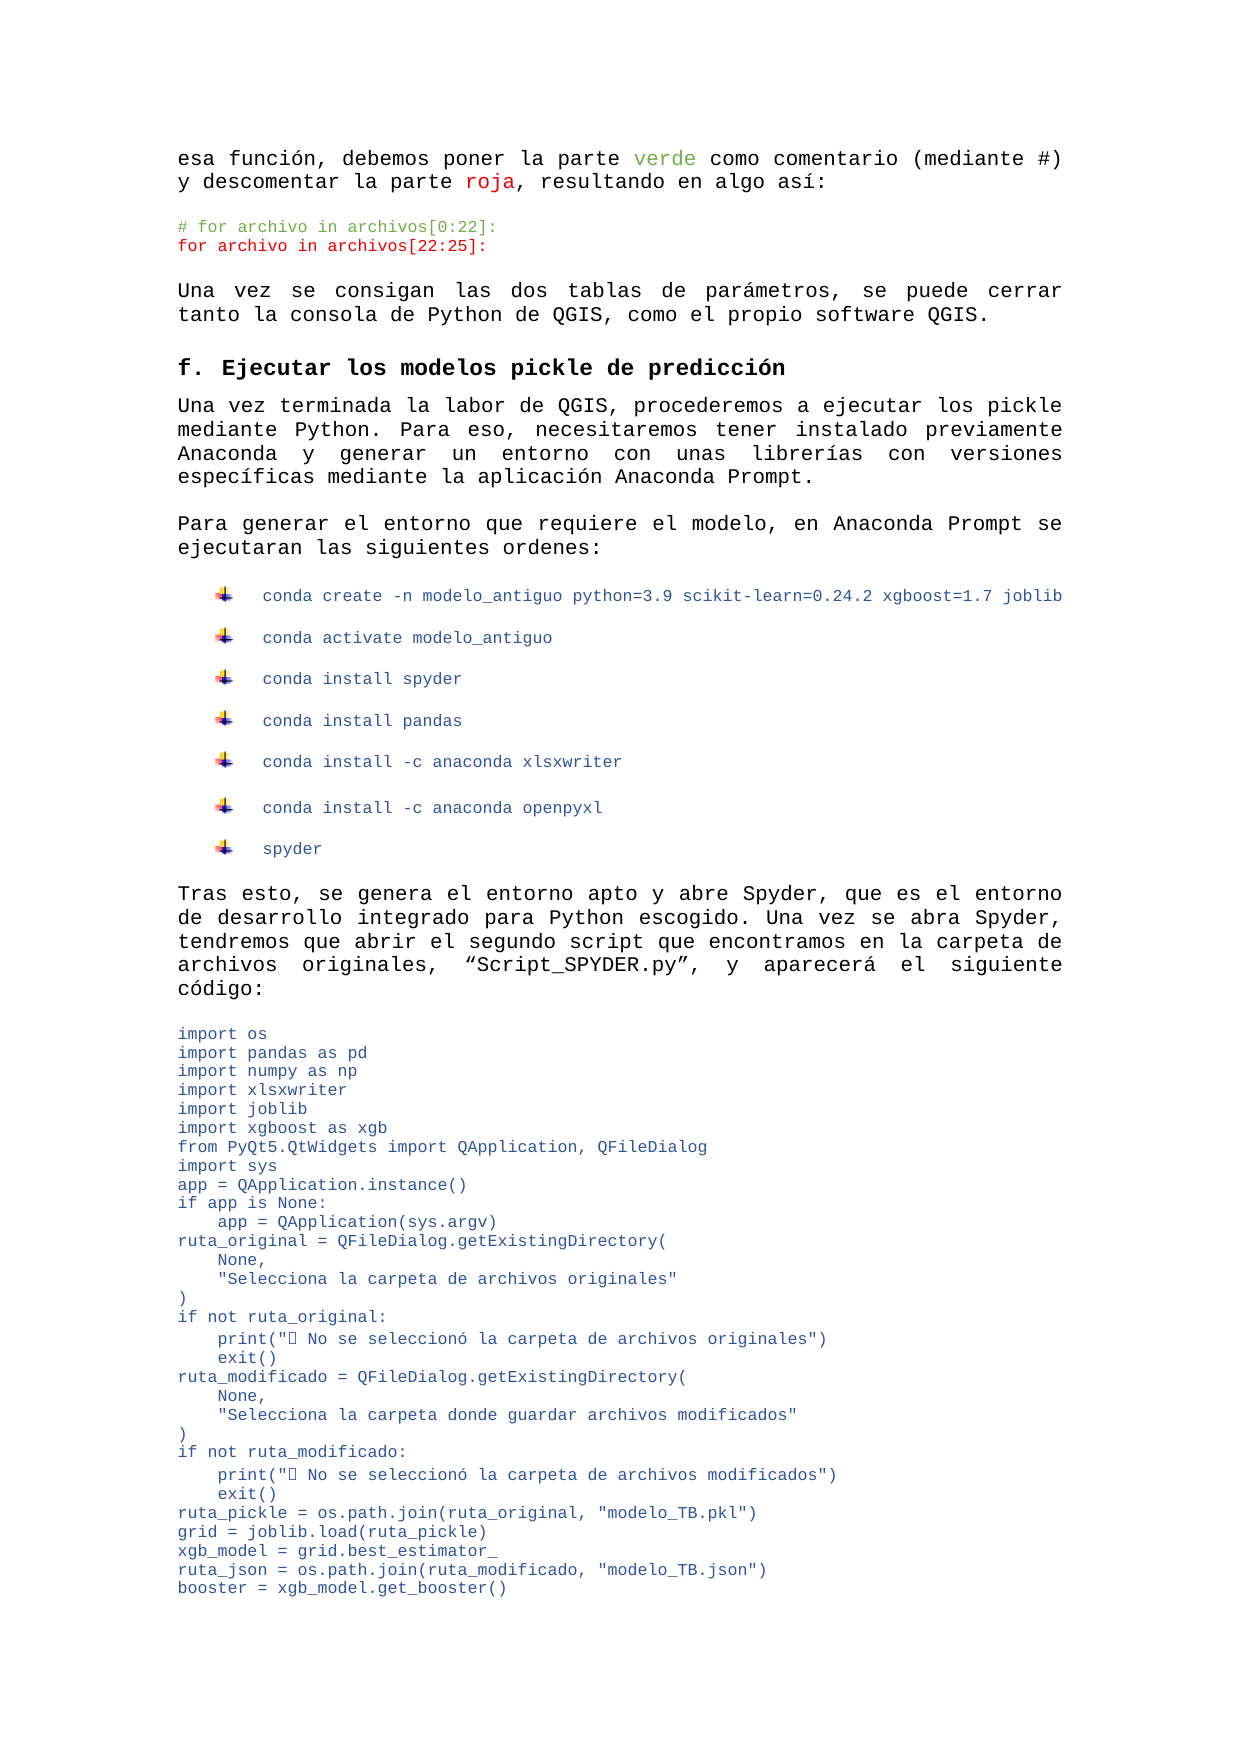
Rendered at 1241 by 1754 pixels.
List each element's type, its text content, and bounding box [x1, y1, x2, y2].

text from PyQt5.QtWidgets import QApplication, QFileDialog [177, 1138, 1063, 1157]
text import pandas as pd [177, 1044, 1063, 1063]
text "Selecciona la carpeta donde guardar archivos modificados" [177, 1406, 1063, 1425]
text if app is None: [177, 1195, 1063, 1214]
text Una vez se consigan las dos tablas de parámetros, se puede cerrar tanto la consola de Python de QGIS, como el propio software QGIS. [177, 280, 1063, 327]
text "Selecciona la carpeta de archivos originales" [177, 1270, 1063, 1289]
text ruta_original = QFileDialog.getExistingDirectory( [177, 1233, 1063, 1252]
text ) [177, 1425, 1063, 1444]
picture [215, 838, 233, 855]
list conda install -c anaconda openpyxl [215, 796, 1063, 818]
text booster = xgb_model.get_booster() [177, 1580, 1063, 1599]
text print("❌ No se seleccionó la carpeta de archivos originales") [177, 1327, 1063, 1350]
text import numpy as np [177, 1063, 1063, 1082]
list conda install pandas [215, 708, 1063, 731]
text print("❌ No se seleccionó la carpeta de archivos modificados") [177, 1463, 1063, 1486]
text Una vez terminada la labor de QGIS, procederemos a ejecutar los pickle mediante Python. Para eso, necesitaremos tener instalado previamente Anaconda y generar un entorno con unas librerías con versiones específicas mediante la aplicación Anaconda Prompt. [177, 395, 1063, 490]
text Tras esto, se genera el entorno apto y abre Spyder, que es el entorno de desarrollo integrado para Python escogido. Una vez se abra Spyder, tendremos que abrir el segundo script que encontramos en la carpeta de archivos originales, “Script_SPYDER.py”, y aparecerá el siguiente código: [177, 883, 1063, 1002]
text grid = joblib.load(ruta_pickle) [177, 1523, 1063, 1542]
text None, [177, 1387, 1063, 1406]
picture [215, 626, 233, 644]
picture [215, 750, 233, 768]
text import joblib [177, 1101, 1063, 1119]
text ruta_json = os.path.join(ruta_modificado, "modelo_TB.json") [177, 1561, 1063, 1580]
text exit() [177, 1486, 1063, 1504]
text import os [177, 1025, 1063, 1044]
text if not ruta_modificado: [177, 1444, 1063, 1463]
picture [215, 709, 233, 726]
text app = QApplication(sys.argv) [177, 1214, 1063, 1233]
text None, [177, 1252, 1063, 1270]
text app = QApplication.instance() [177, 1176, 1063, 1195]
picture [215, 796, 233, 814]
list conda activate modelo_antiguo [215, 626, 1063, 648]
text import sys [177, 1157, 1063, 1176]
list conda install -c anaconda xlsxwriter [215, 750, 1063, 772]
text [177, 148, 1063, 195]
subtitle Ejecutar los modelos pickle de predicción [177, 356, 1063, 382]
text # for archivo in archivos[0:22]: [177, 218, 1063, 237]
text Para generar el entorno que requiere el modelo, en Anaconda Prompt se ejecutaran las siguientes ordenes: [177, 513, 1063, 561]
text import xgboost as xgb [177, 1119, 1063, 1138]
text import xlsxwriter [177, 1082, 1063, 1101]
list conda install spyder [215, 667, 1063, 689]
text for archivo in archivos[22:25]: [177, 237, 1063, 256]
text exit() [177, 1350, 1063, 1369]
text ruta_modificado = QFileDialog.getExistingDirectory( [177, 1369, 1063, 1387]
text ) [177, 1289, 1063, 1308]
picture [215, 585, 233, 602]
list conda create -n modelo_antiguo python=3.9 scikit-learn=0.24.2 xgboost=1.7 joblib [215, 584, 1063, 607]
picture [215, 668, 233, 685]
text xgb_model = grid.best_estimator_ [177, 1542, 1063, 1561]
text if not ruta_original: [177, 1308, 1063, 1327]
text ruta_pickle = os.path.join(ruta_original, "modelo_TB.pkl") [177, 1504, 1063, 1523]
list spyder [215, 837, 1063, 860]
